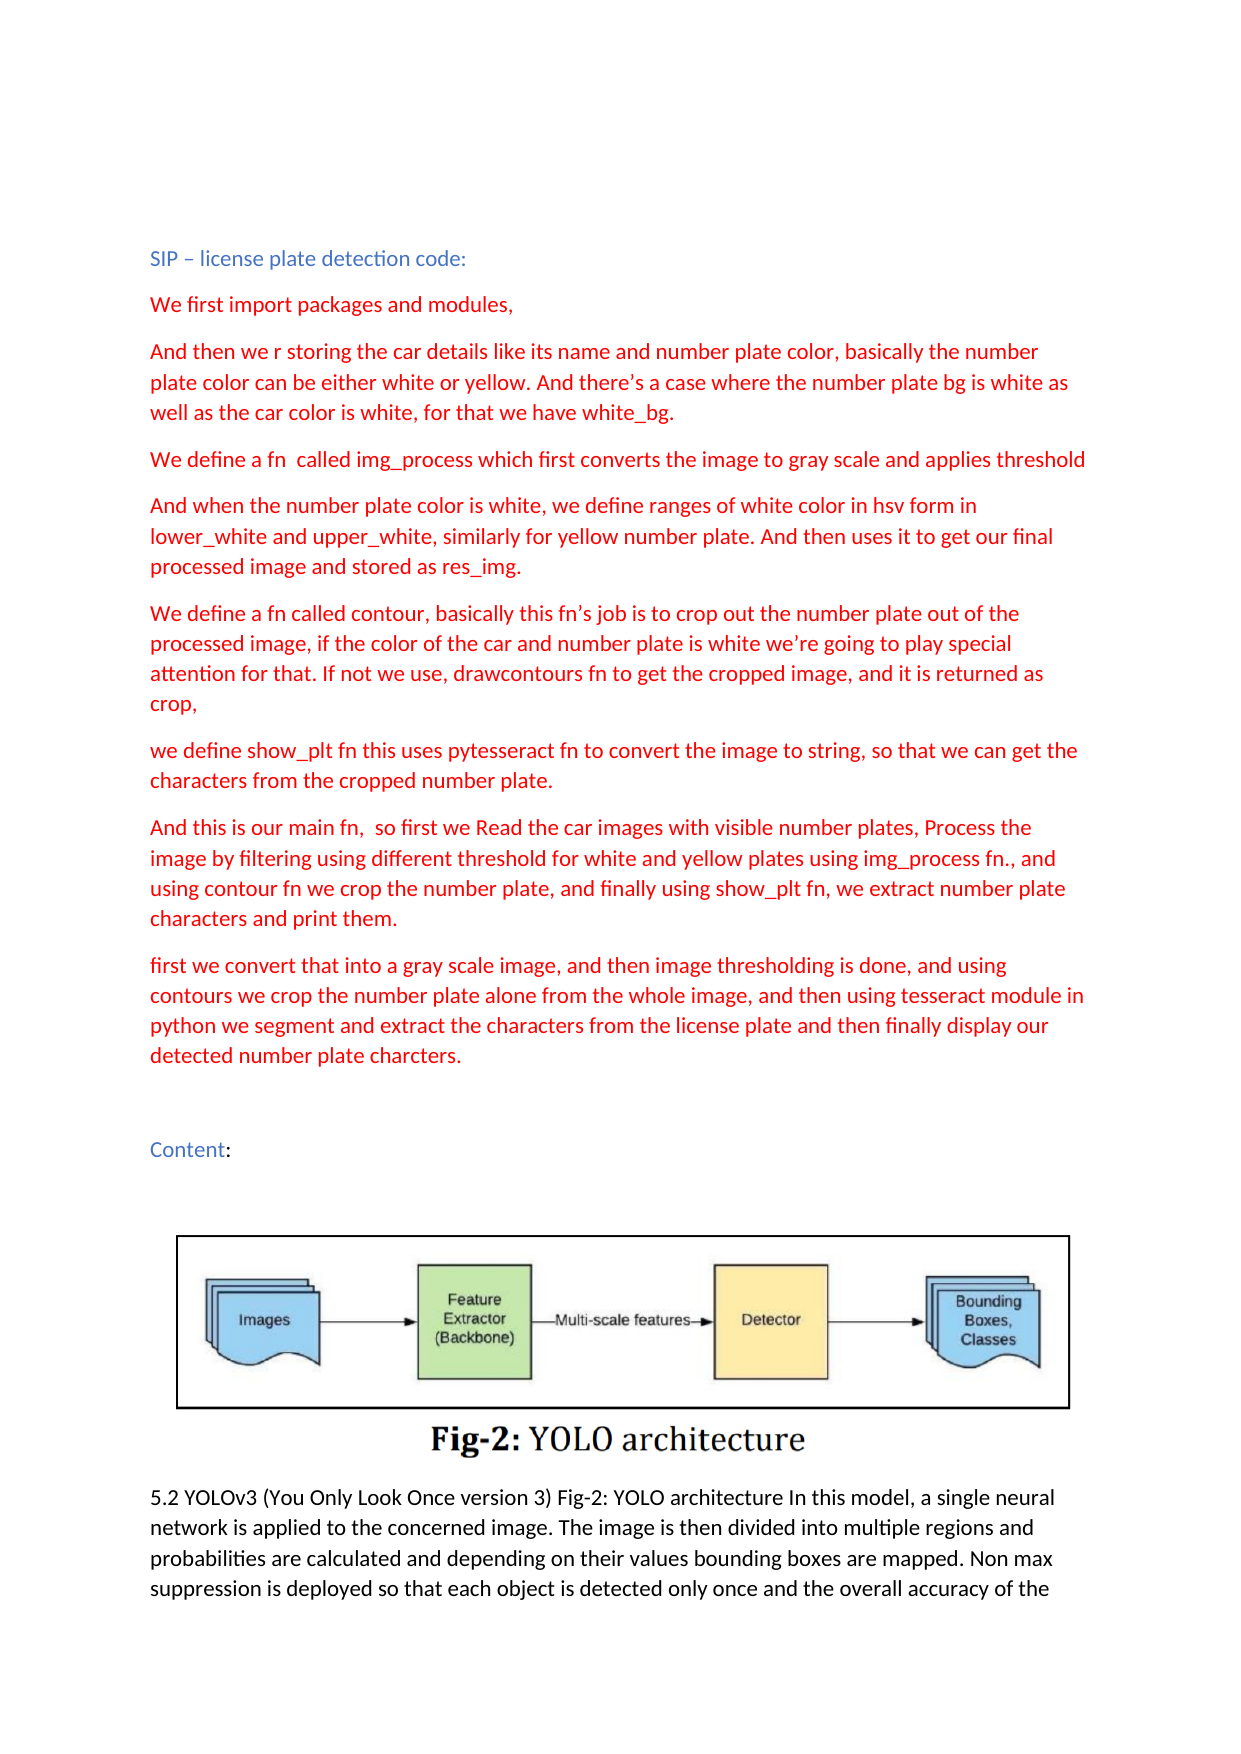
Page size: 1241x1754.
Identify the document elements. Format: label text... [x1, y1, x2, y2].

text We define a fn called img_process which first converts the image to gray scale and applies threshold [150, 445, 1090, 473]
picture [150, 1229, 1091, 1465]
text SIP – license plate detection code: [150, 244, 1090, 272]
text And when the number plate color is white, we define ranges of white color in hsv form in lower_white and upper_white, similarly for yellow number plate. And then uses it to get our final processed image and stored as res_img. [150, 492, 1090, 580]
text We first import packages and modules, [150, 291, 1090, 319]
text Content: [150, 1135, 1090, 1163]
text We define a fn called contour, basically this fn’s job is to crop out the number plate out of the processed image, if the color of the car and number plate is white we’re going to play special attention for that. If not we use, drawcontours fn to get the cropped image, and it is returned as crop, [150, 599, 1090, 718]
text first we convert that into a gray scale image, and then image thresholding is done, and using contours we crop the number plate alone from the whole image, and then using tesseract module in python we segment and extract the characters from the license plate and then finally display our detected number plate charcters. [150, 951, 1090, 1070]
text we define show_plt fn this uses pytesseract fn to convert the image to string, so that we can get the characters from the cropped number plate. [150, 736, 1090, 795]
text And then we r storing the car details like its name and number plate color, basically the number plate color can be either white or yellow. And there’s a case where the number plate bg is white as well as the car color is white, for that we have white_bg. [150, 337, 1090, 426]
text And this is our main fn, so first we Read the car images with visible number plates, Process the image by filtering using different threshold for white and yellow plates using img_process fn., and using contour fn we crop the number plate, and finally using show_plt fn, we extract number plate characters and print them. [150, 813, 1090, 932]
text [150, 1483, 1090, 1602]
